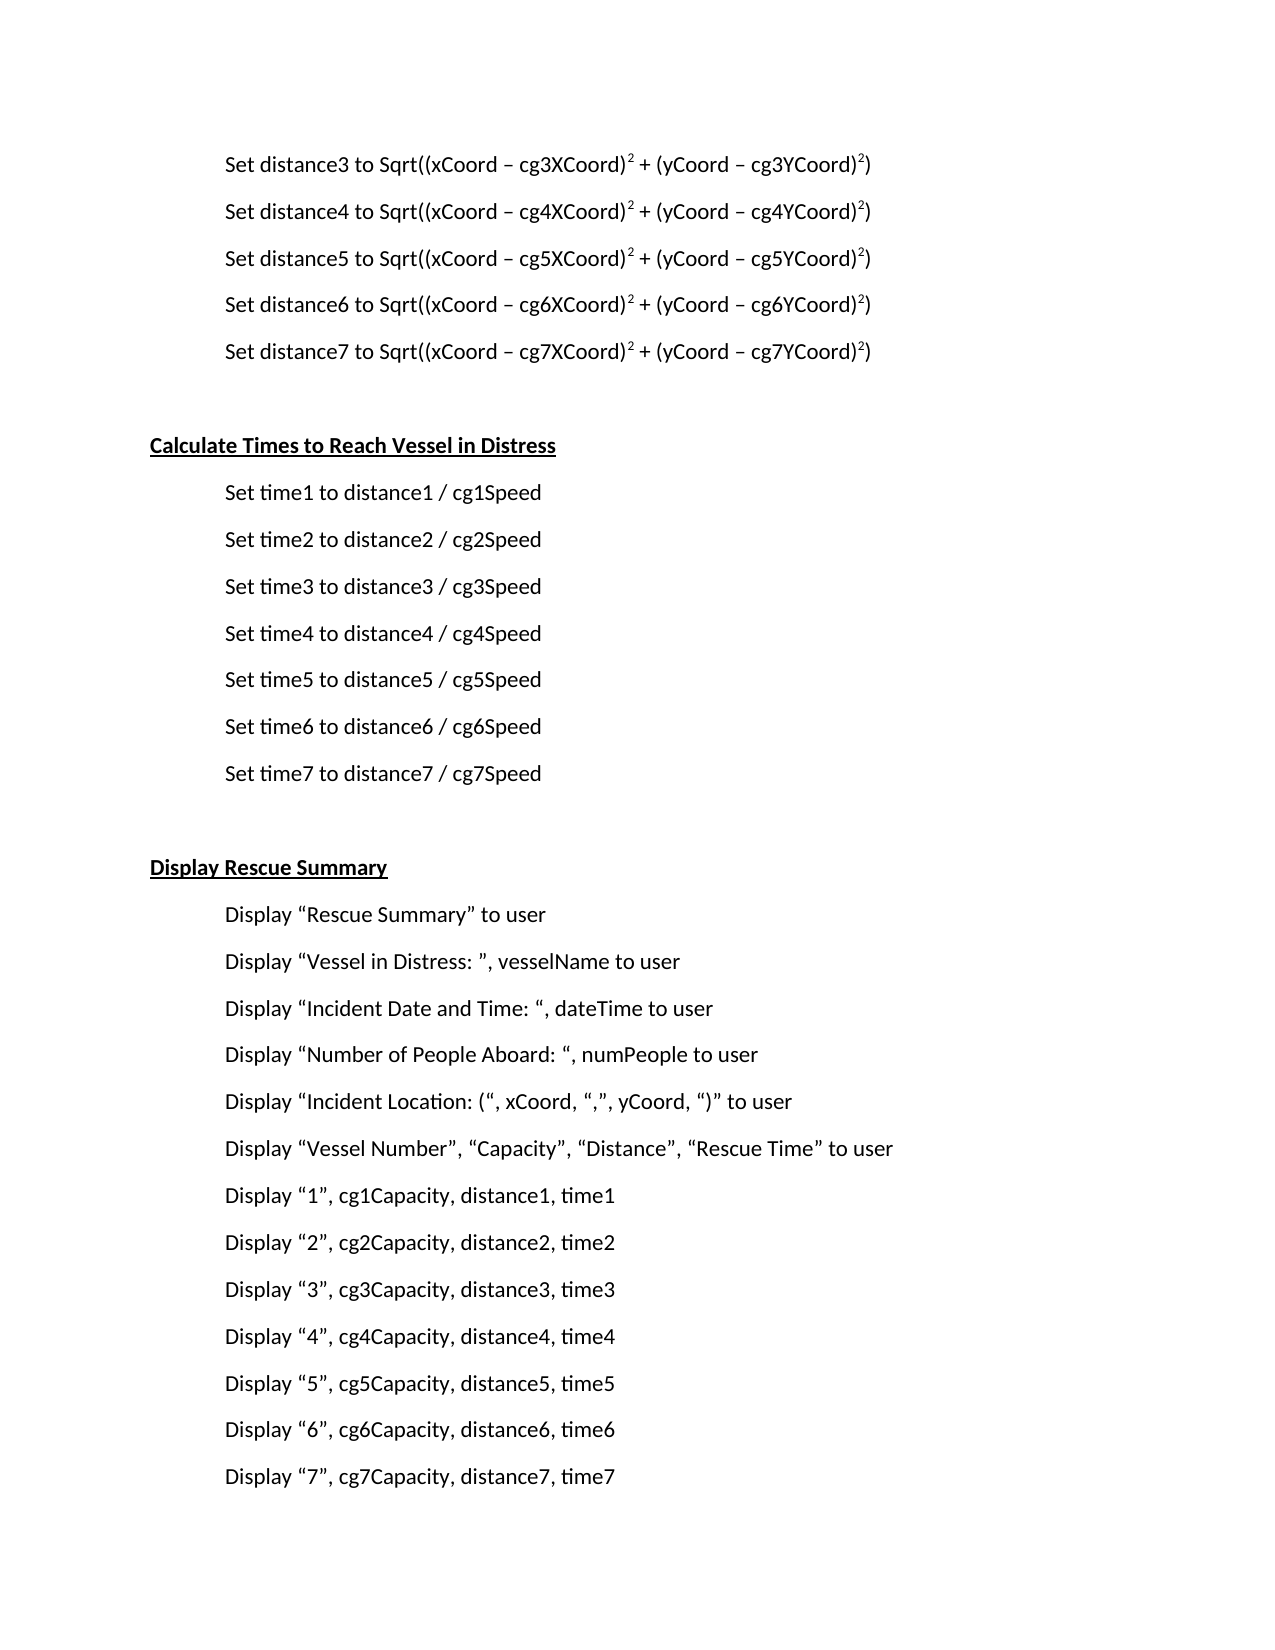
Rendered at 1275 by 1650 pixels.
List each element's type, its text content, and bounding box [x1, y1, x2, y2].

text Set time3 to distance3 / cg3Speed [150, 572, 1125, 600]
text Display “2”, cg2Capacity, distance2, time2 [150, 1228, 1125, 1256]
text Display “6”, cg6Capacity, distance6, time6 [150, 1416, 1125, 1444]
text Display “Vessel in Distress: ”, vesselName to user [150, 947, 1125, 975]
text Set distance7 to Sqrt((xCoord – cg7XCoord)2 + (yCoord – cg7YCoord)2) [150, 337, 1125, 366]
text Set time1 to distance1 / cg1Speed [150, 478, 1125, 506]
text Calculate Times to Reach Vessel in Distress [150, 431, 1125, 459]
text Display Rescue Summary [150, 853, 1125, 881]
text Set time6 to distance6 / cg6Speed [150, 712, 1125, 741]
text Set time7 to distance7 / cg7Speed [150, 759, 1125, 787]
text Set distance5 to Sqrt((xCoord – cg5XCoord)2 + (yCoord – cg5YCoord)2) [150, 244, 1125, 272]
text Set distance4 to Sqrt((xCoord – cg4XCoord)2 + (yCoord – cg4YCoord)2) [150, 197, 1125, 225]
text Set time5 to distance5 / cg5Speed [150, 666, 1125, 694]
text Set time4 to distance4 / cg4Speed [150, 619, 1125, 647]
text Display “3”, cg3Capacity, distance3, time3 [150, 1275, 1125, 1303]
text Set distance6 to Sqrt((xCoord – cg6XCoord)2 + (yCoord – cg6YCoord)2) [150, 291, 1125, 319]
text Display “1”, cg1Capacity, distance1, time1 [150, 1181, 1125, 1209]
text Display “Incident Date and Time: “, dateTime to user [150, 994, 1125, 1022]
text Display “4”, cg4Capacity, distance4, time4 [150, 1322, 1125, 1350]
text Display “Rescue Summary” to user [150, 900, 1125, 928]
text Display “Incident Location: (“, xCoord, “,”, yCoord, “)” to user [150, 1087, 1125, 1116]
text Display “Number of People Aboard: “, numPeople to user [150, 1041, 1125, 1069]
text Display “Vessel Number”, “Capacity”, “Distance”, “Rescue Time” to user [150, 1134, 1125, 1162]
text Set distance3 to Sqrt((xCoord – cg3XCoord)2 + (yCoord – cg3YCoord)2) [150, 150, 1125, 178]
text Display “7”, cg7Capacity, distance7, time7 [150, 1462, 1125, 1491]
text Set time2 to distance2 / cg2Speed [150, 525, 1125, 553]
text Display “5”, cg5Capacity, distance5, time5 [150, 1369, 1125, 1397]
